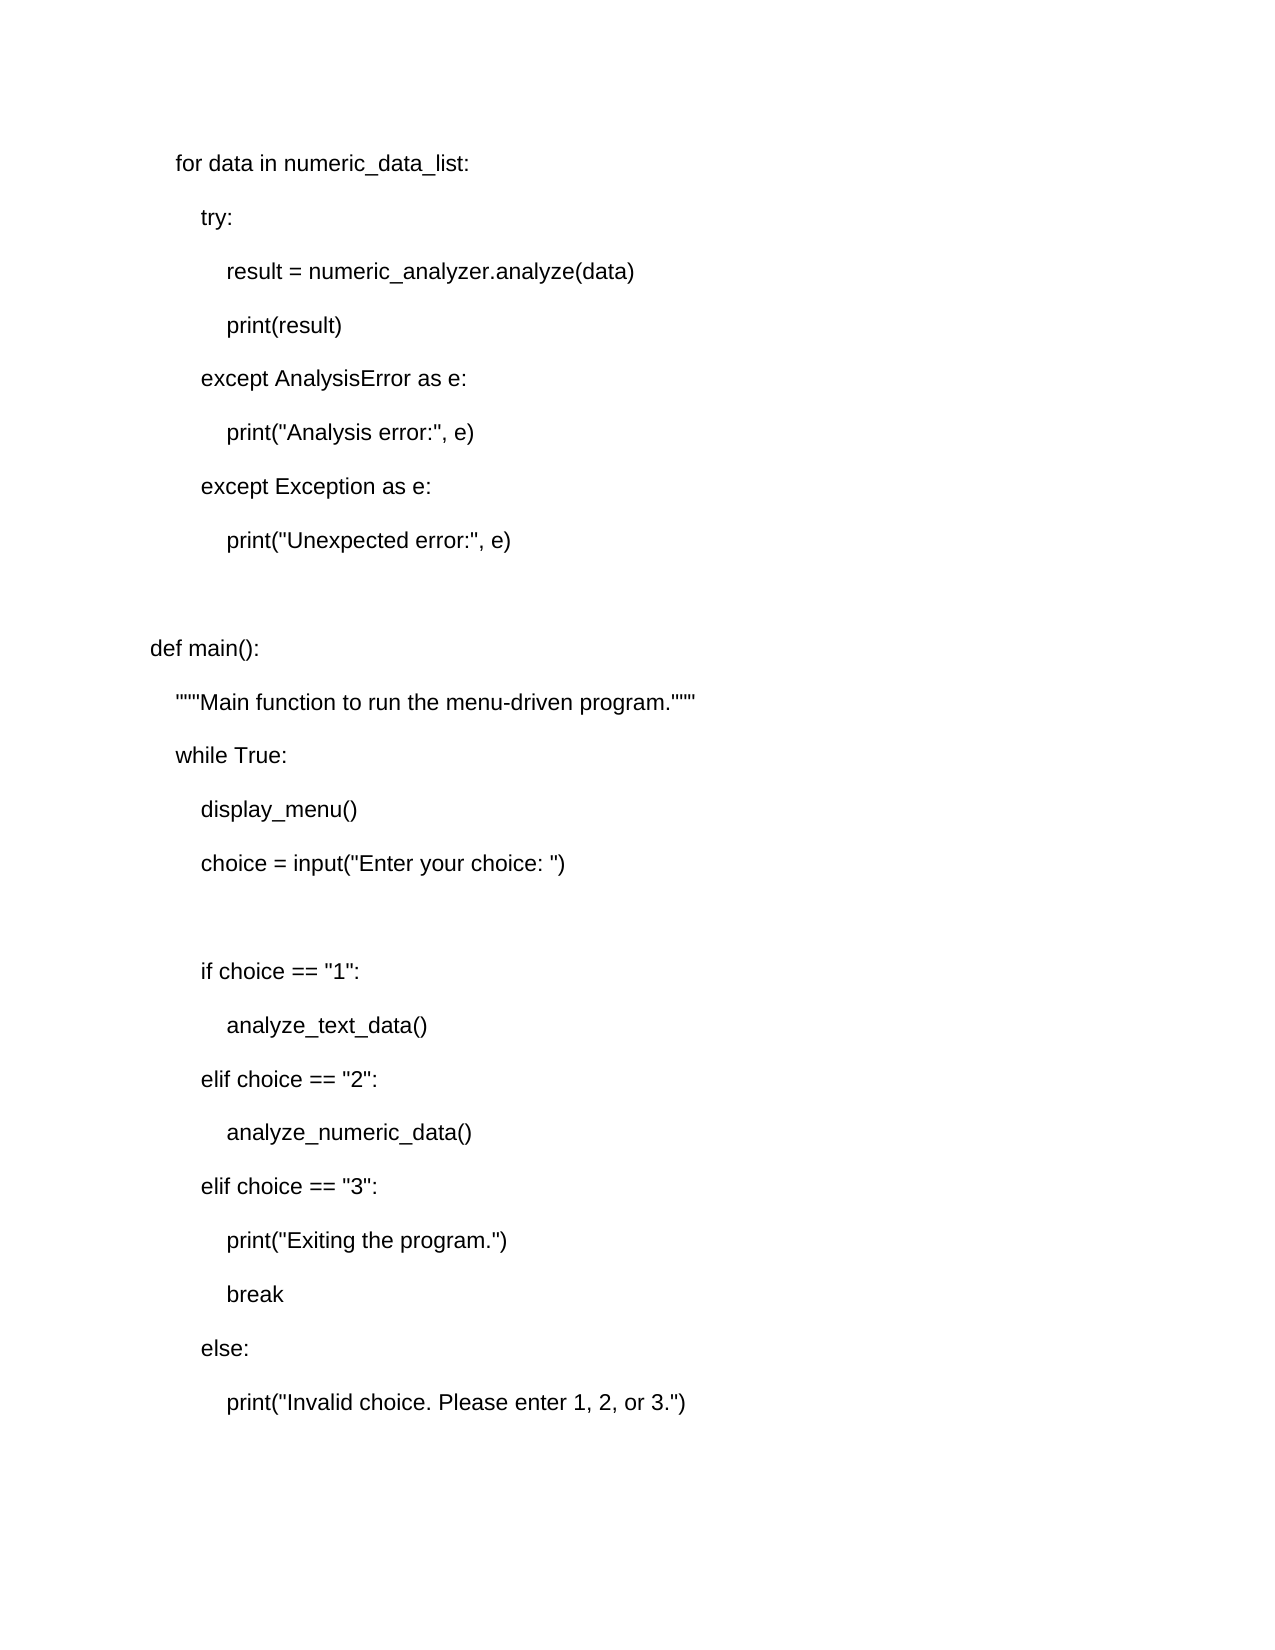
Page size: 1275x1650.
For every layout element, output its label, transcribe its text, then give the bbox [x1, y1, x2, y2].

text while True: [150, 742, 1083, 769]
text analyze_text_data() [150, 1012, 1083, 1038]
text print("Exiting the program.") [150, 1227, 1083, 1253]
text elif choice == "2": [150, 1066, 1083, 1092]
text except Exception as e: [150, 473, 1083, 499]
text print("Invalid choice. Please enter 1, 2, or 3.") [150, 1389, 1083, 1415]
text if choice == "1": [150, 958, 1083, 984]
text analyze_numeric_data() [150, 1119, 1083, 1146]
text elif choice == "3": [150, 1173, 1083, 1199]
text for data in numeric_data_list: [150, 150, 1083, 176]
text """Main function to run the menu-driven program.""" [150, 688, 1083, 715]
text break [150, 1281, 1083, 1307]
text display_menu() [150, 796, 1083, 823]
text print("Unexpected error:", e) [150, 527, 1083, 553]
text except AnalysisError as e: [150, 365, 1083, 392]
text choice = input("Enter your choice: ") [150, 850, 1083, 876]
text print(result) [150, 312, 1083, 338]
text try: [150, 204, 1083, 230]
text print("Analysis error:", e) [150, 419, 1083, 446]
text result = numeric_analyzer.analyze(data) [150, 258, 1083, 284]
text else: [150, 1335, 1083, 1361]
text def main(): [150, 635, 1083, 661]
